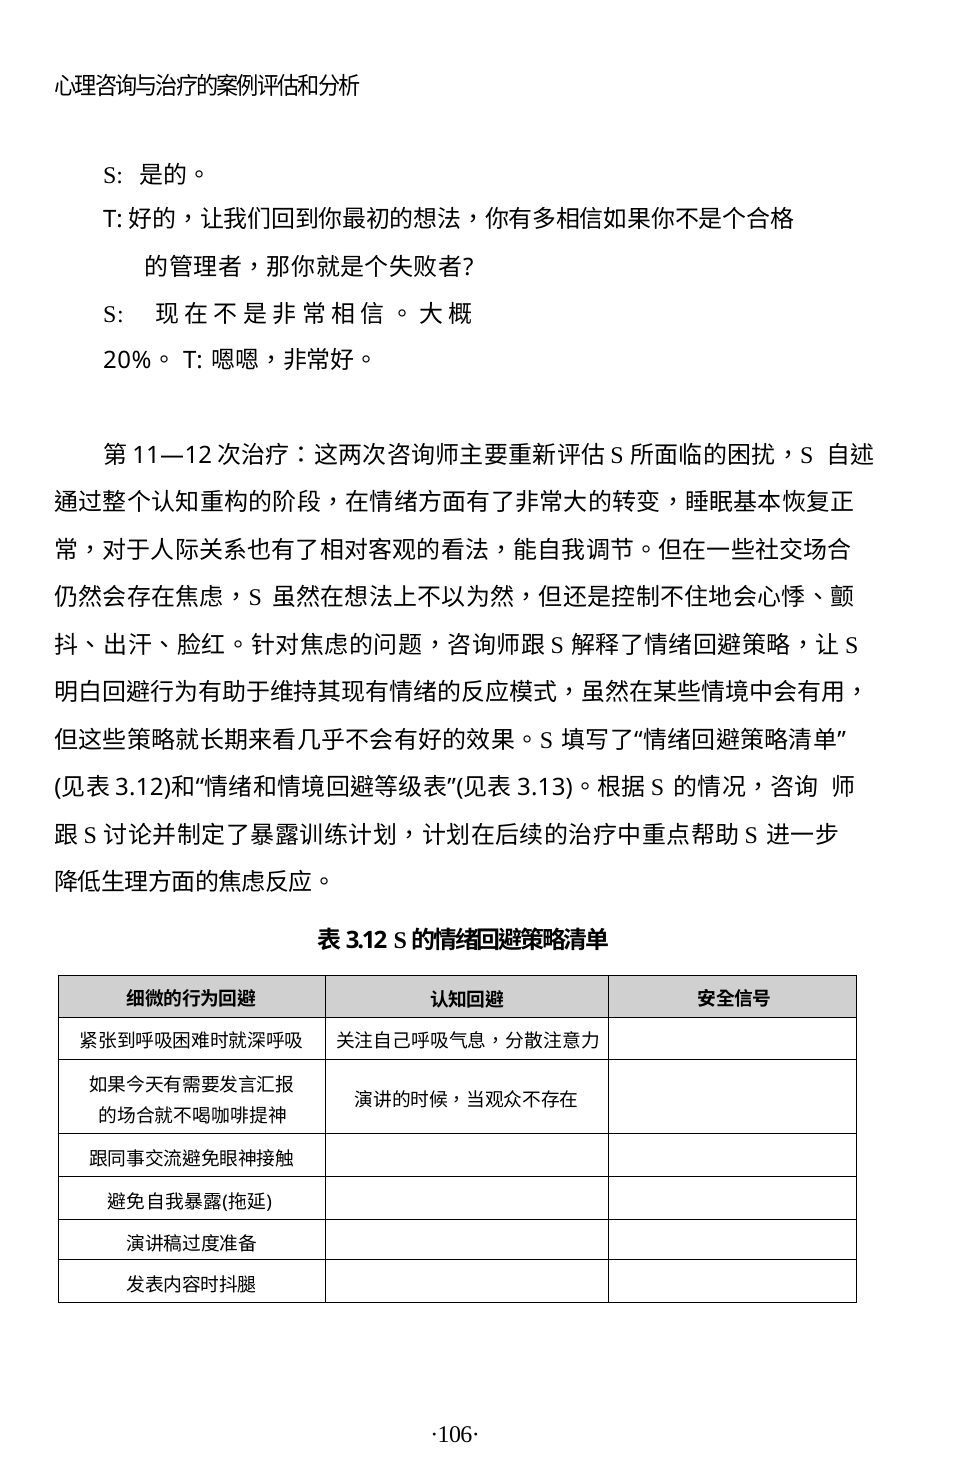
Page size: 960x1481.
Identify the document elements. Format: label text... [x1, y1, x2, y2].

table_cell [326, 1134, 608, 1176]
text T: 好的，让我们回到你最初的想法，你有多相信如果你不是个合格 [103, 203, 877, 233]
table_header 安全信号 [609, 976, 856, 1017]
table_cell [609, 1177, 856, 1218]
text 第11—12次治疗：这两次咨询师主要重新评估S 所面临的困扰，S 自述 通过整个认知重构的阶段，在情绪方面有了非常大的转变，睡眠基本恢复正 常，对于人际关系也有了相对客观的看法，能自我调节。但在一些社交场合 仍然会存在焦虑，S 虽然在想法上不以为然，但还是控制不住地会心悸、颤 抖、出汗、脸红。针对焦虑的问题，咨询师跟S 解释了情绪回避策略，让S 明白回避行为有助于维持其现有情绪的反应模式，虽然在某些情境中会有用， 但这些策略就长期来看几乎不会有好的效果。S 填写了“情绪回避策略清单” (见表3.12)和“情绪和情境回避等级表”(见表3.13)。根据S 的情况，咨询 师跟S 讨论并制定了暴露训练计划，计划在后续的治疗中重点帮助S 进一步 降低生理方面的焦虑反应。 [54, 437, 877, 898]
text 心理咨询与治疗的案例评估和分析 [54, 71, 877, 101]
table_cell [609, 1018, 856, 1058]
table_cell [326, 1220, 608, 1259]
table_cell [326, 1177, 608, 1218]
table_cell 演讲稿过度准备 [59, 1220, 325, 1259]
table_cell [609, 1260, 856, 1302]
table_cell [609, 1134, 856, 1176]
table_cell [326, 1260, 608, 1302]
table_cell 避免自我暴露(拖延) [59, 1177, 325, 1218]
table_cell 跟同事交流避免眼神接触 [59, 1134, 325, 1176]
table_cell [609, 1220, 856, 1259]
table_cell 关注自己呼吸气息，分散注意力 [326, 1018, 608, 1058]
text 表3.12 S的情绪回避策略清单 [317, 925, 877, 955]
table_cell 演讲的时候，当观众不存在 [326, 1060, 608, 1133]
table_cell 发表内容时抖腿 [59, 1260, 325, 1302]
table_cell 如果今天有需要发言汇报 的场合就不喝咖啡提神 [59, 1060, 325, 1133]
table_header 认知回避 [326, 976, 608, 1017]
table_cell 紧张到呼吸困难时就深呼吸 [59, 1018, 325, 1058]
text 的管理者，那你就是个失败者? S: 现在不是非常相信。大概20%。 T: 嗯嗯，非常好。 [103, 250, 473, 375]
text S: 是的。 [103, 158, 877, 190]
table_cell [609, 1060, 856, 1133]
table_header 细微的行为回避 [59, 976, 325, 1017]
